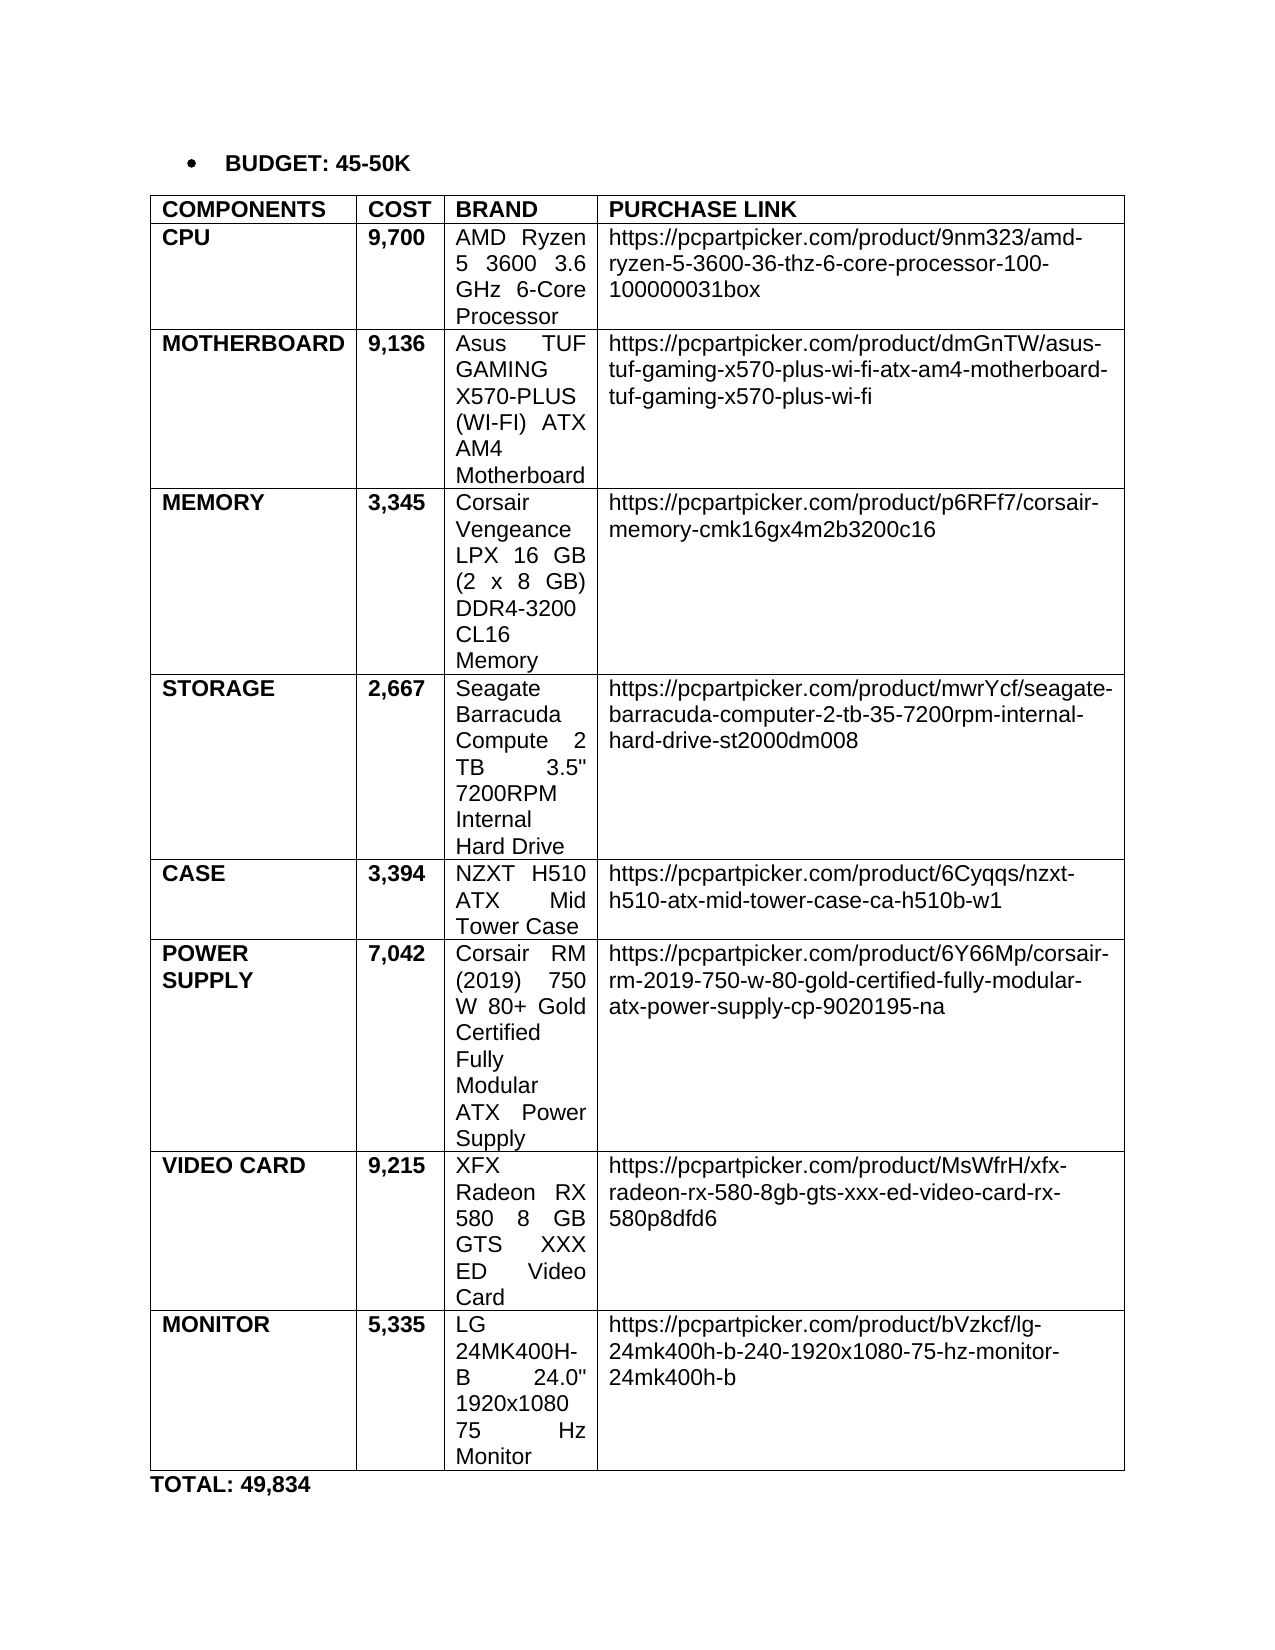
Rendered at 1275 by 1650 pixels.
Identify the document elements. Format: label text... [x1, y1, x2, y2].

table_header BRAND [445, 196, 597, 222]
list BUDGET: 45-50K [187, 150, 1125, 176]
table_cell CPU [151, 224, 356, 329]
table_cell Seagate Barracuda Compute 2 TB 3.5" 7200RPM Internal Hard Drive [445, 675, 597, 859]
table_cell AMD Ryzen 5 3600 3.6 GHz 6-Core Processor [445, 224, 597, 329]
table_cell MOTHERBOARD [151, 330, 356, 488]
table_cell https://pcpartpicker.com/product/bVzkcf/lg-24mk400h-b-240-1920x1080-75-hz-monitor-24mk400h-b [598, 1311, 1124, 1469]
table_cell 2,667 [357, 675, 444, 859]
table_cell 9,700 [357, 224, 444, 329]
table_cell https://pcpartpicker.com/product/dmGnTW/asus-tuf-gaming-x570-plus-wi-fi-atx-am4-motherboard-tuf-gaming-x570-plus-wi-fi [598, 330, 1124, 488]
table_header COMPONENTS [151, 196, 356, 222]
table_cell Asus TUF GAMING X570-PLUS (WI-FI) ATX AM4 Motherboard [445, 330, 597, 488]
table_cell VIDEO CARD [151, 1152, 356, 1310]
table_cell 3,345 [357, 489, 444, 674]
table_cell 5,335 [357, 1311, 444, 1469]
table_cell STORAGE [151, 675, 356, 859]
table_cell MEMORY [151, 489, 356, 674]
table_cell https://pcpartpicker.com/product/6Cyqqs/nzxt-h510-atx-mid-tower-case-ca-h510b-w1 [598, 860, 1124, 939]
table_header PURCHASE LINK [598, 196, 1124, 222]
table_cell 9,215 [357, 1152, 444, 1310]
table_cell https://pcpartpicker.com/product/MsWfrH/xfx-radeon-rx-580-8gb-gts-xxx-ed-video-card-rx-580p8dfd6 [598, 1152, 1124, 1310]
table_cell https://pcpartpicker.com/product/6Y66Mp/corsair-rm-2019-750-w-80-gold-certified-fully-modular-atx-power-supply-cp-9020195-na [598, 940, 1124, 1151]
table_cell LG 24MK400H-B 24.0" 1920x1080 75 Hz Monitor [445, 1311, 597, 1469]
table_cell 3,394 [357, 860, 444, 939]
table_cell Corsair Vengeance LPX 16 GB (2 x 8 GB) DDR4-3200 CL16 Memory [445, 489, 597, 674]
table_cell 7,042 [357, 940, 444, 1151]
table_cell POWER SUPPLY [151, 940, 356, 1151]
table_cell 9,136 [357, 330, 444, 488]
table_header COST [357, 196, 444, 222]
table_cell CASE [151, 860, 356, 939]
table_cell https://pcpartpicker.com/product/p6RFf7/corsair-memory-cmk16gx4m2b3200c16 [598, 489, 1124, 674]
table_cell MONITOR [151, 1311, 356, 1469]
table_cell https://pcpartpicker.com/product/9nm323/amd-ryzen-5-3600-36-thz-6-core-processor-100-100000031box [598, 224, 1124, 329]
table_cell https://pcpartpicker.com/product/mwrYcf/seagate-barracuda-computer-2-tb-35-7200rpm-internal-hard-drive-st2000dm008 [598, 675, 1124, 859]
table_cell NZXT H510 ATX Mid Tower Case [445, 860, 597, 939]
table_cell XFX Radeon RX 580 8 GB GTS XXX ED Video Card [445, 1152, 597, 1310]
text TOTAL: 49,834 [150, 1471, 1125, 1497]
table_cell Corsair RM (2019) 750 W 80+ Gold Certified Fully Modular ATX Power Supply [445, 940, 597, 1151]
